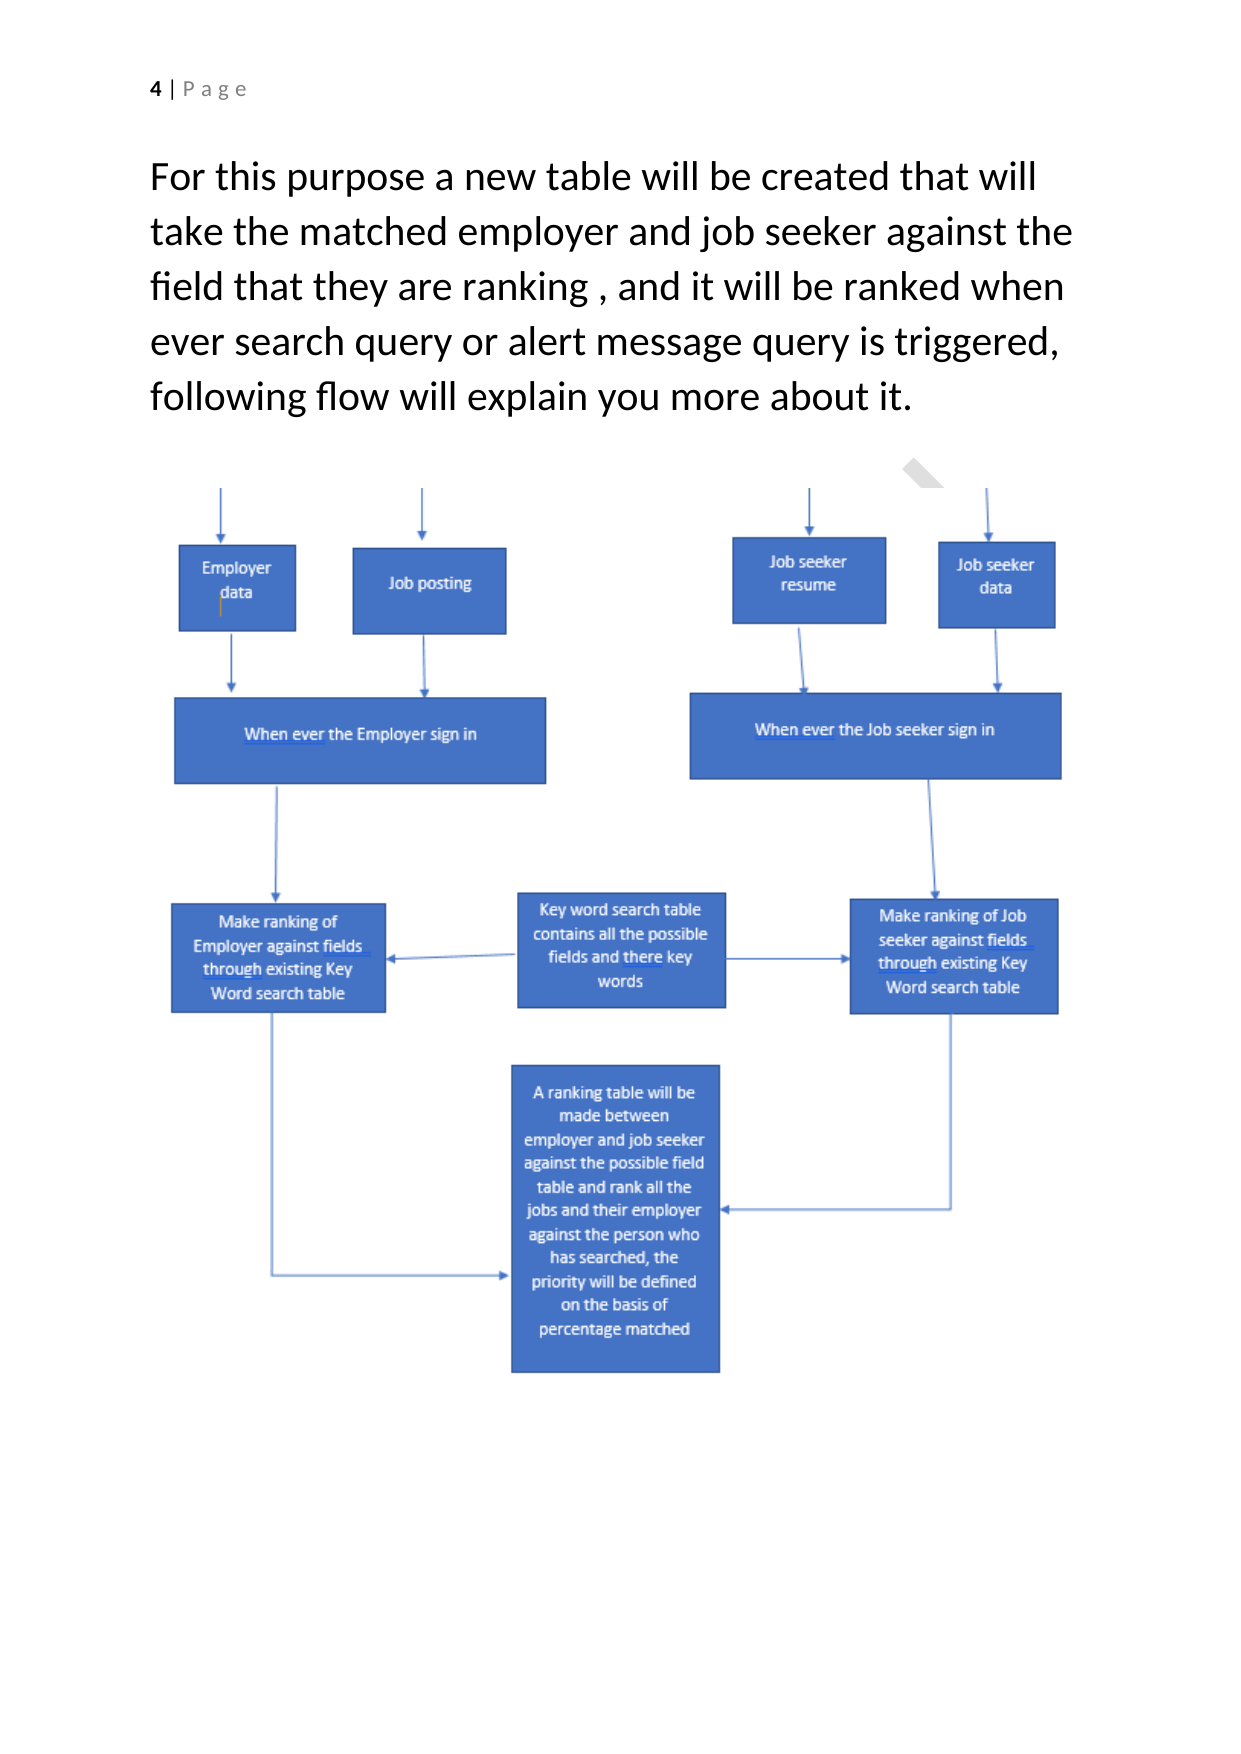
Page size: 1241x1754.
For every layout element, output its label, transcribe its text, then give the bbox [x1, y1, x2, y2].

picture [150, 488, 1091, 1451]
text For this purpose a new table will be created that will take the matched employer and job seeker against the field that they are ranking , and it will be ranked when ever search query or alert message query is triggered, following flow will explain you more about it. [150, 150, 1090, 420]
